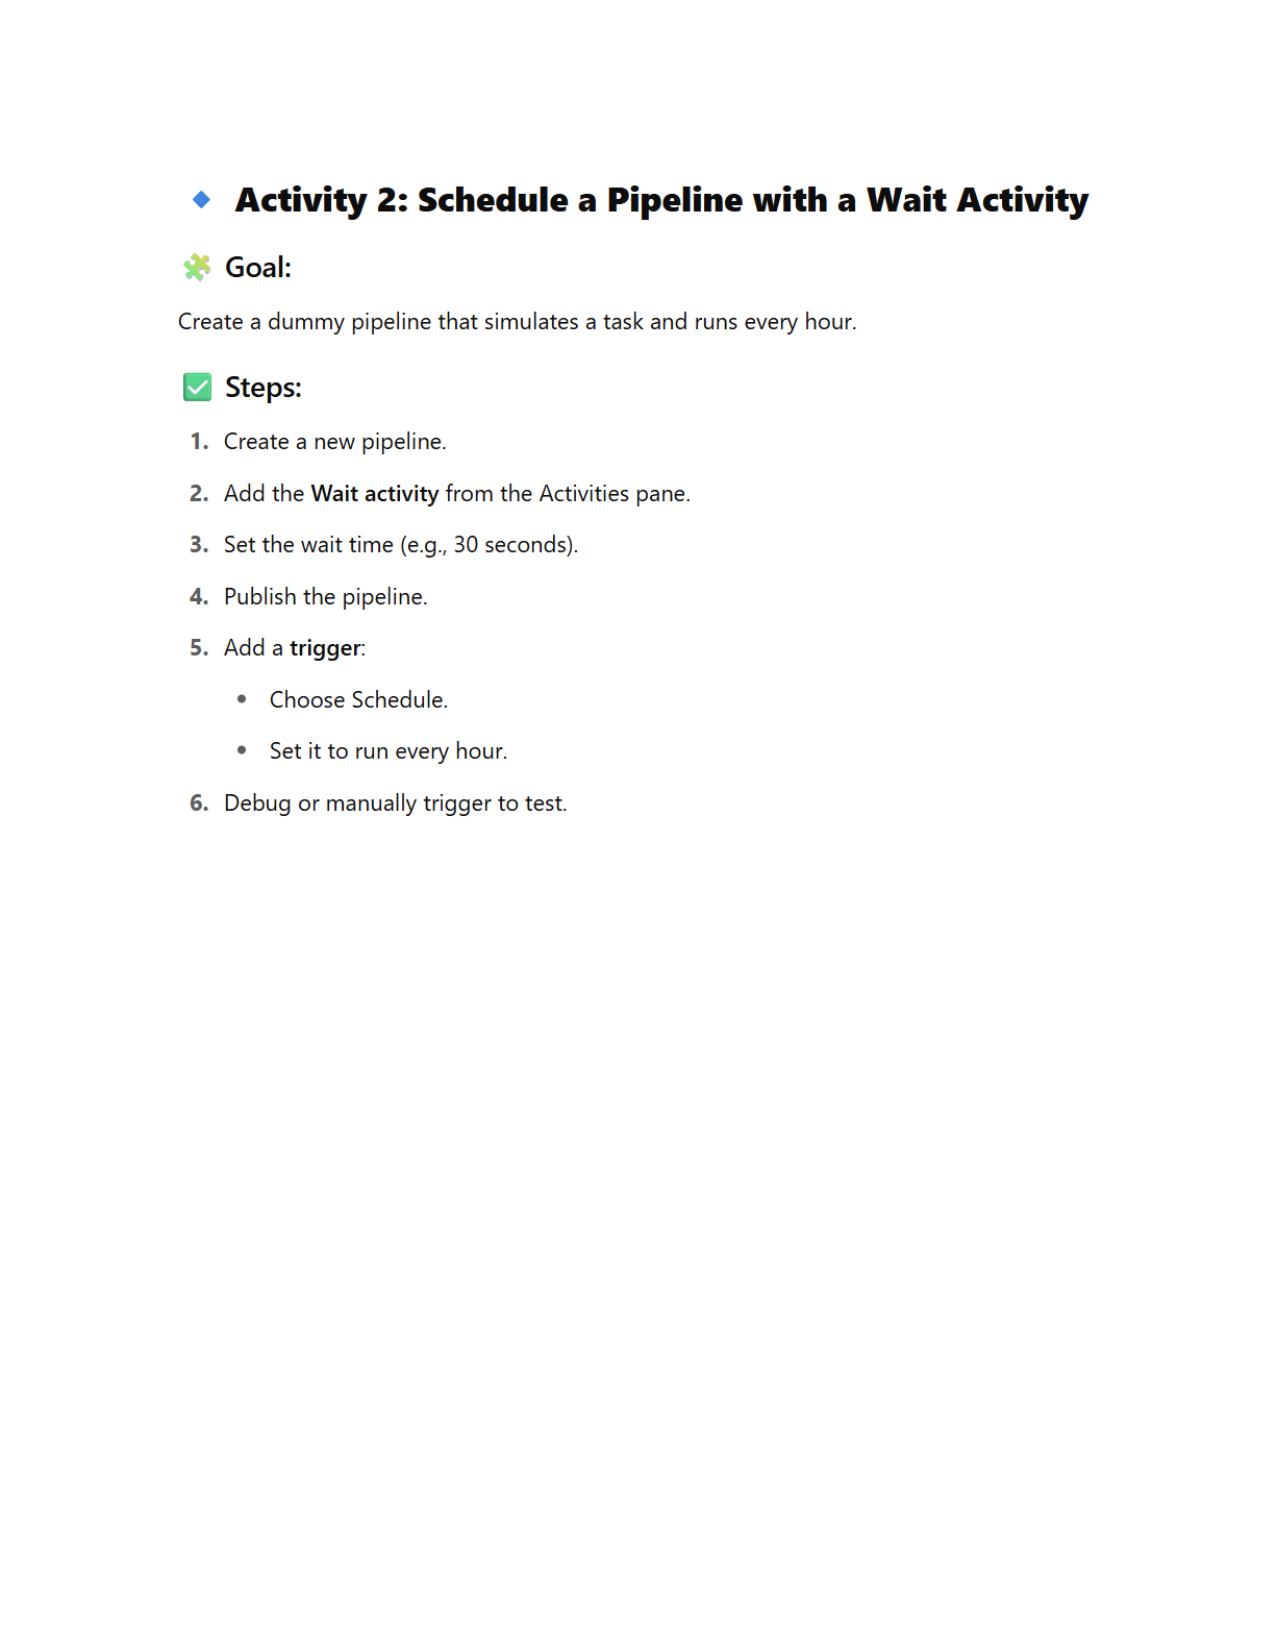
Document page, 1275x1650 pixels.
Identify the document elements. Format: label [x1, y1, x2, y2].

picture [150, 150, 1125, 840]
